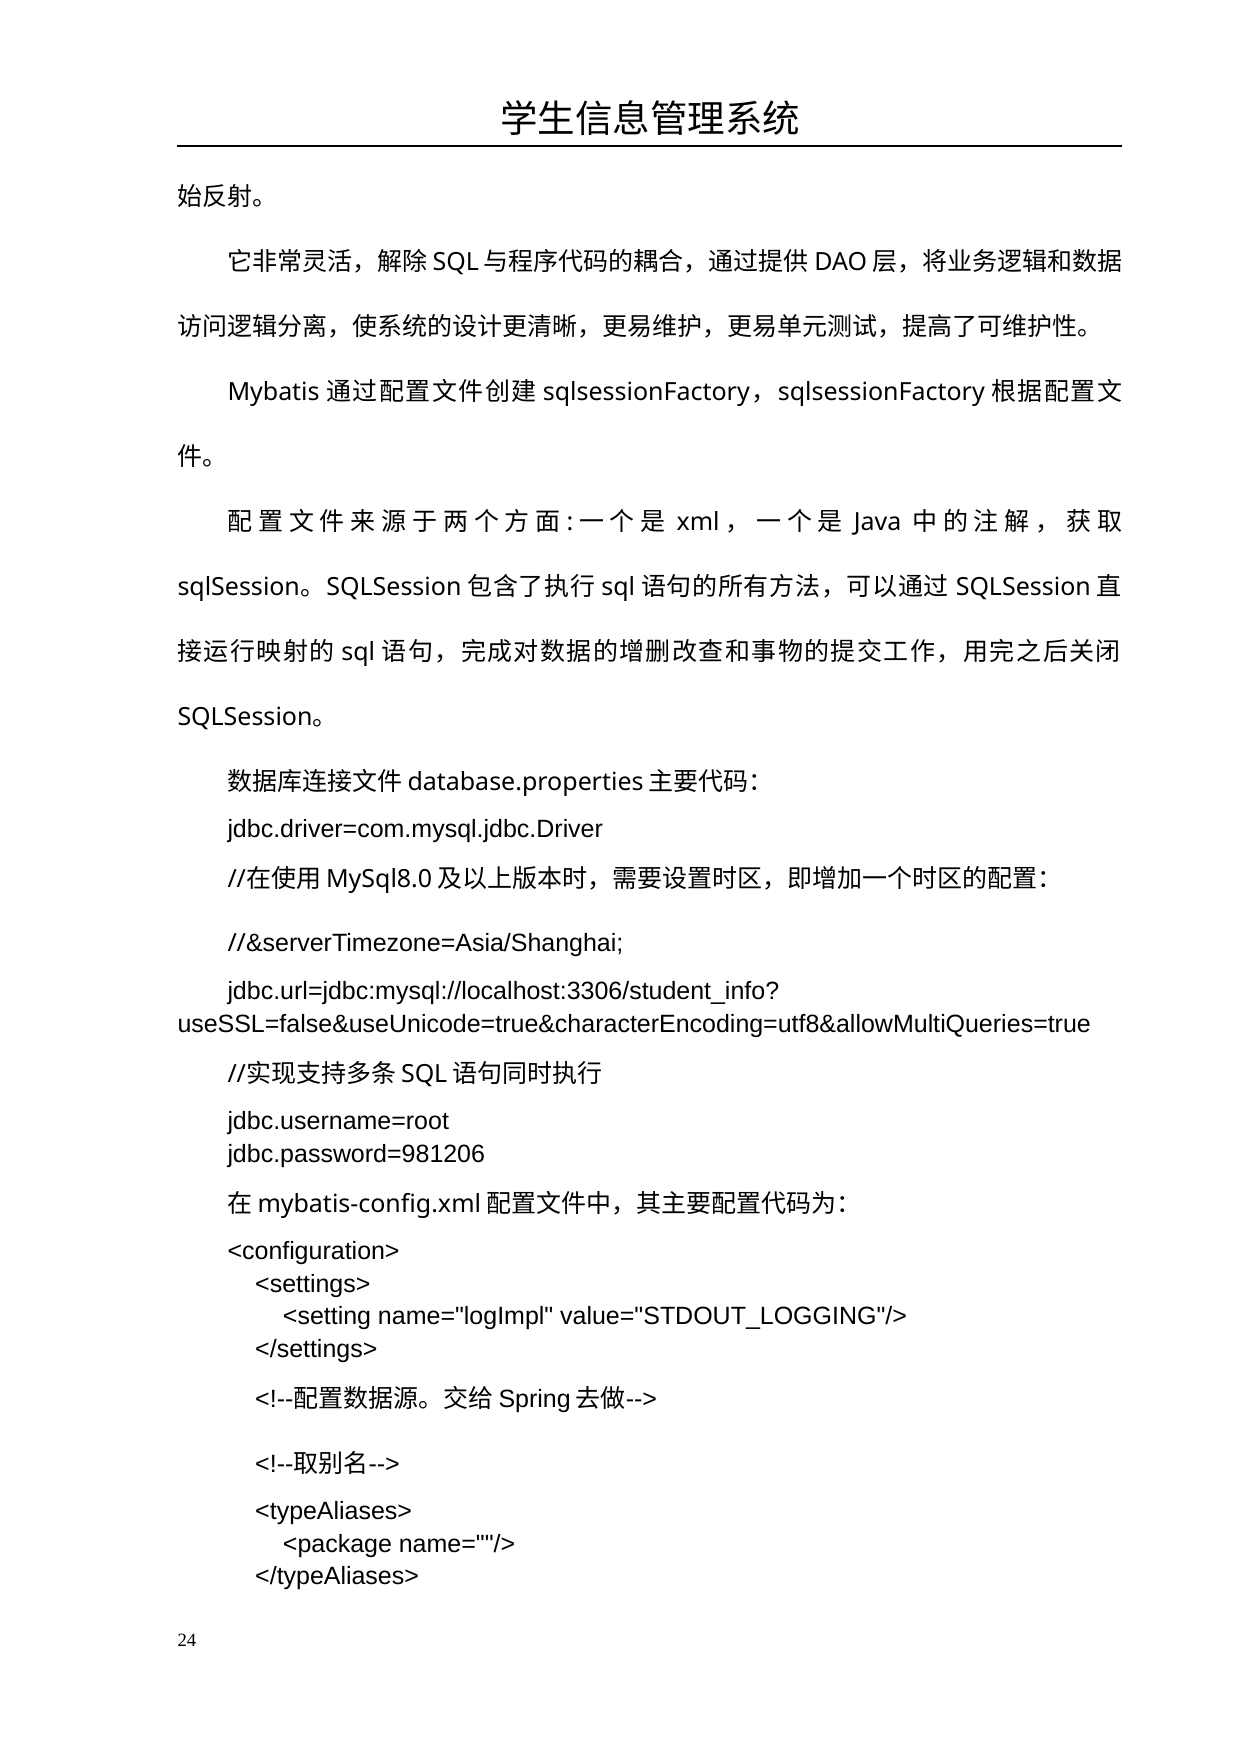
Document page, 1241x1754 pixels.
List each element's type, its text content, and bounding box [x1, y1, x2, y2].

text <settings> [177, 1267, 1122, 1299]
text jdbc.url=jdbc:mysql://localhost:3306/student_info?useSSL=false&useUnicode=true&characterEncoding=utf8&allowMultiQueries=true [177, 974, 1122, 1039]
text 在mybatis-config.xml配置文件中，其主要配置代码为： [177, 1169, 1122, 1234]
text jdbc.password=981206 [177, 1137, 1122, 1169]
text //&serverTimezone=Asia/Shanghai; [177, 909, 1122, 974]
text 配置文件来源于两个方面:一个是xml，一个是Java中的注解，获取sqlSession。SQLSession包含了执行sql语句的所有方法，可以通过SQLSession直接运行映射的sql语句，完成对数据的增删改查和事物的提交工作，用完之后关闭SQLSession。 [177, 487, 1122, 747]
text <!--配置数据源。交给Spring去做--> [177, 1364, 1122, 1429]
text jdbc.username=root [177, 1104, 1122, 1137]
text Mybatis通过配置文件创建sqlsessionFactory，sqlsessionFactory根据配置文件。 [177, 357, 1122, 487]
text //实现支持多条SQL语句同时执行 [177, 1039, 1122, 1104]
text 它非常灵活，解除SQL与程序代码的耦合，通过提供DAO层，将业务逻辑和数据访问逻辑分离，使系统的设计更清晰，更易维护，更易单元测试，提高了可维护性。 [177, 227, 1122, 357]
text </settings> [177, 1332, 1122, 1364]
text <configuration> [177, 1234, 1122, 1267]
text <typeAliases> [177, 1494, 1122, 1527]
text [177, 162, 1122, 227]
text //在使用MySql8.0及以上版本时，需要设置时区，即增加一个时区的配置： [177, 844, 1122, 909]
text </typeAliases> [177, 1559, 1122, 1592]
text jdbc.driver=com.mysql.jdbc.Driver [177, 812, 1122, 844]
text 数据库连接文件database.properties主要代码： [177, 747, 1122, 812]
text <!--取别名--> [177, 1429, 1122, 1494]
text <setting name="logImpl" value="STDOUT_LOGGING"/> [177, 1299, 1122, 1332]
text <package name=""/> [177, 1527, 1122, 1559]
